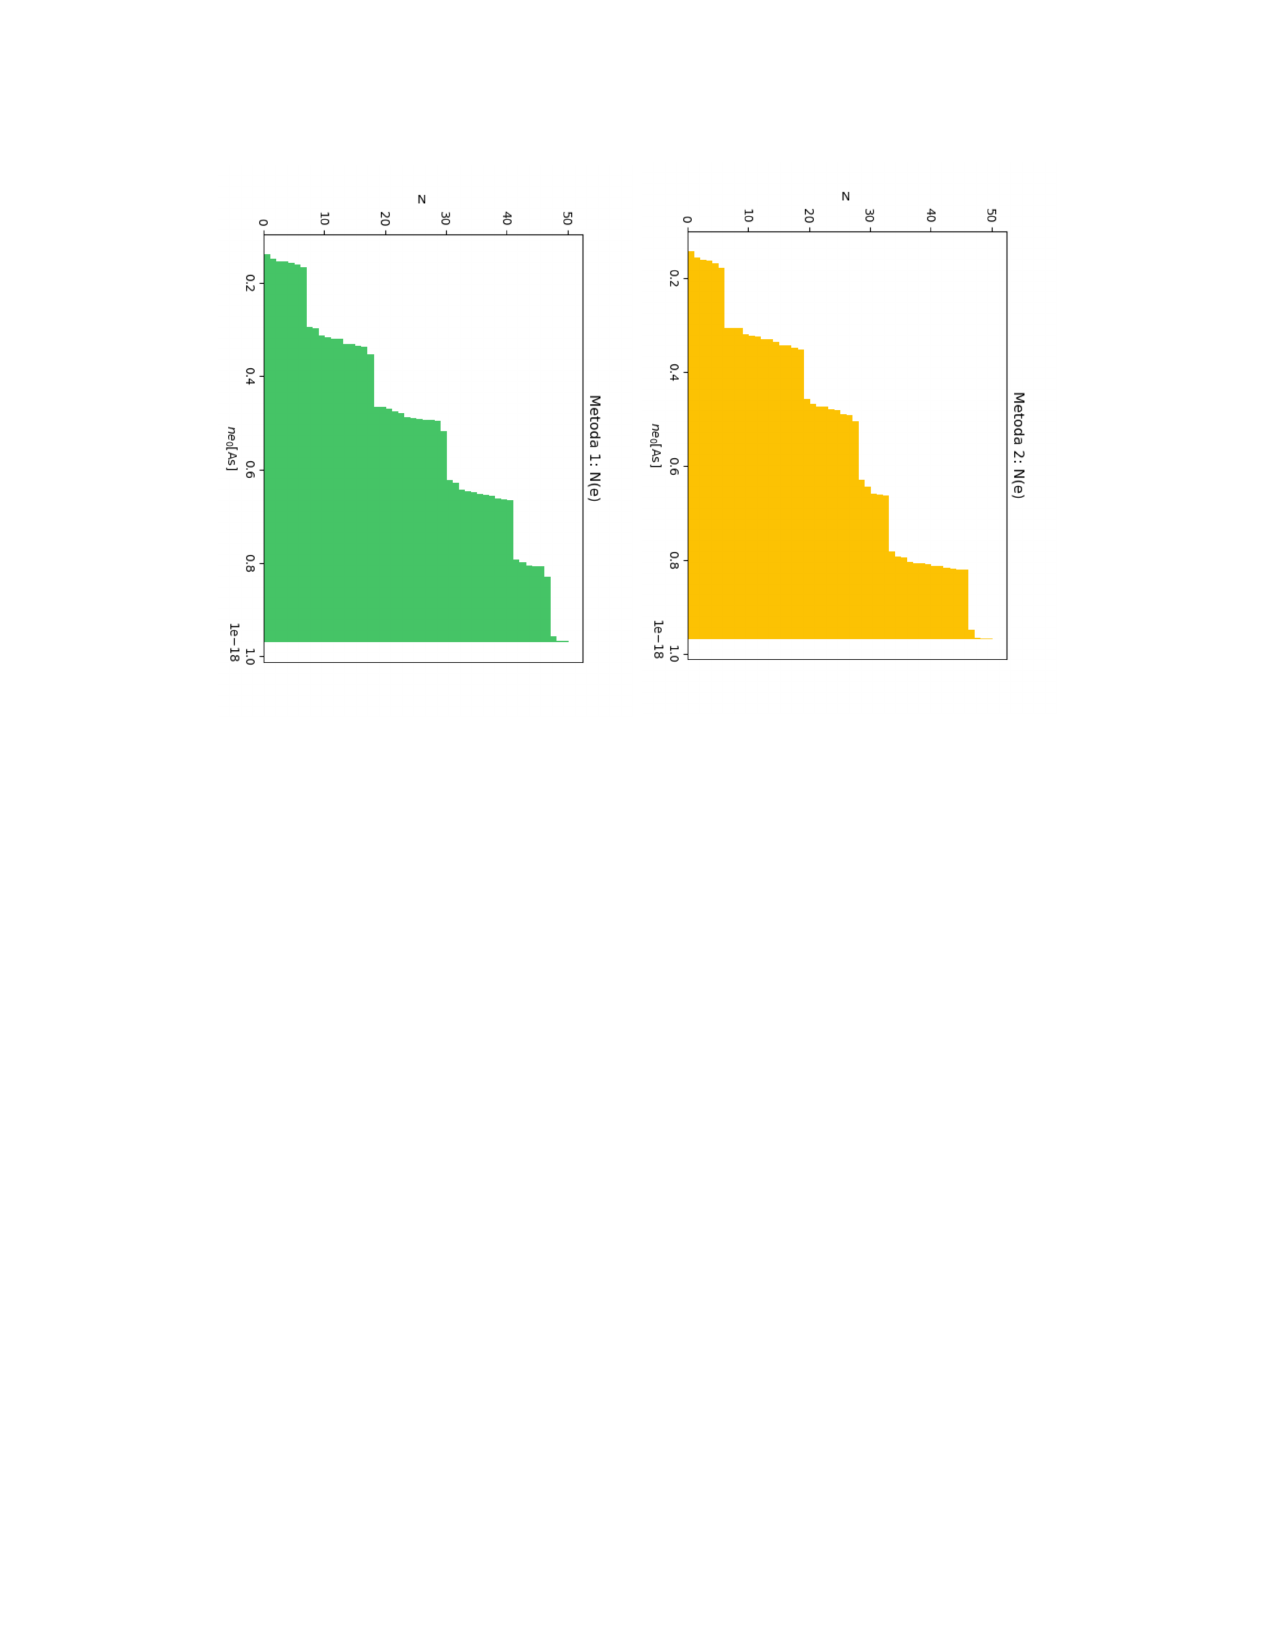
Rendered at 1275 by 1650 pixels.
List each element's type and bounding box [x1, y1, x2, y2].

picture [643, 163, 1057, 713]
picture [219, 166, 633, 716]
